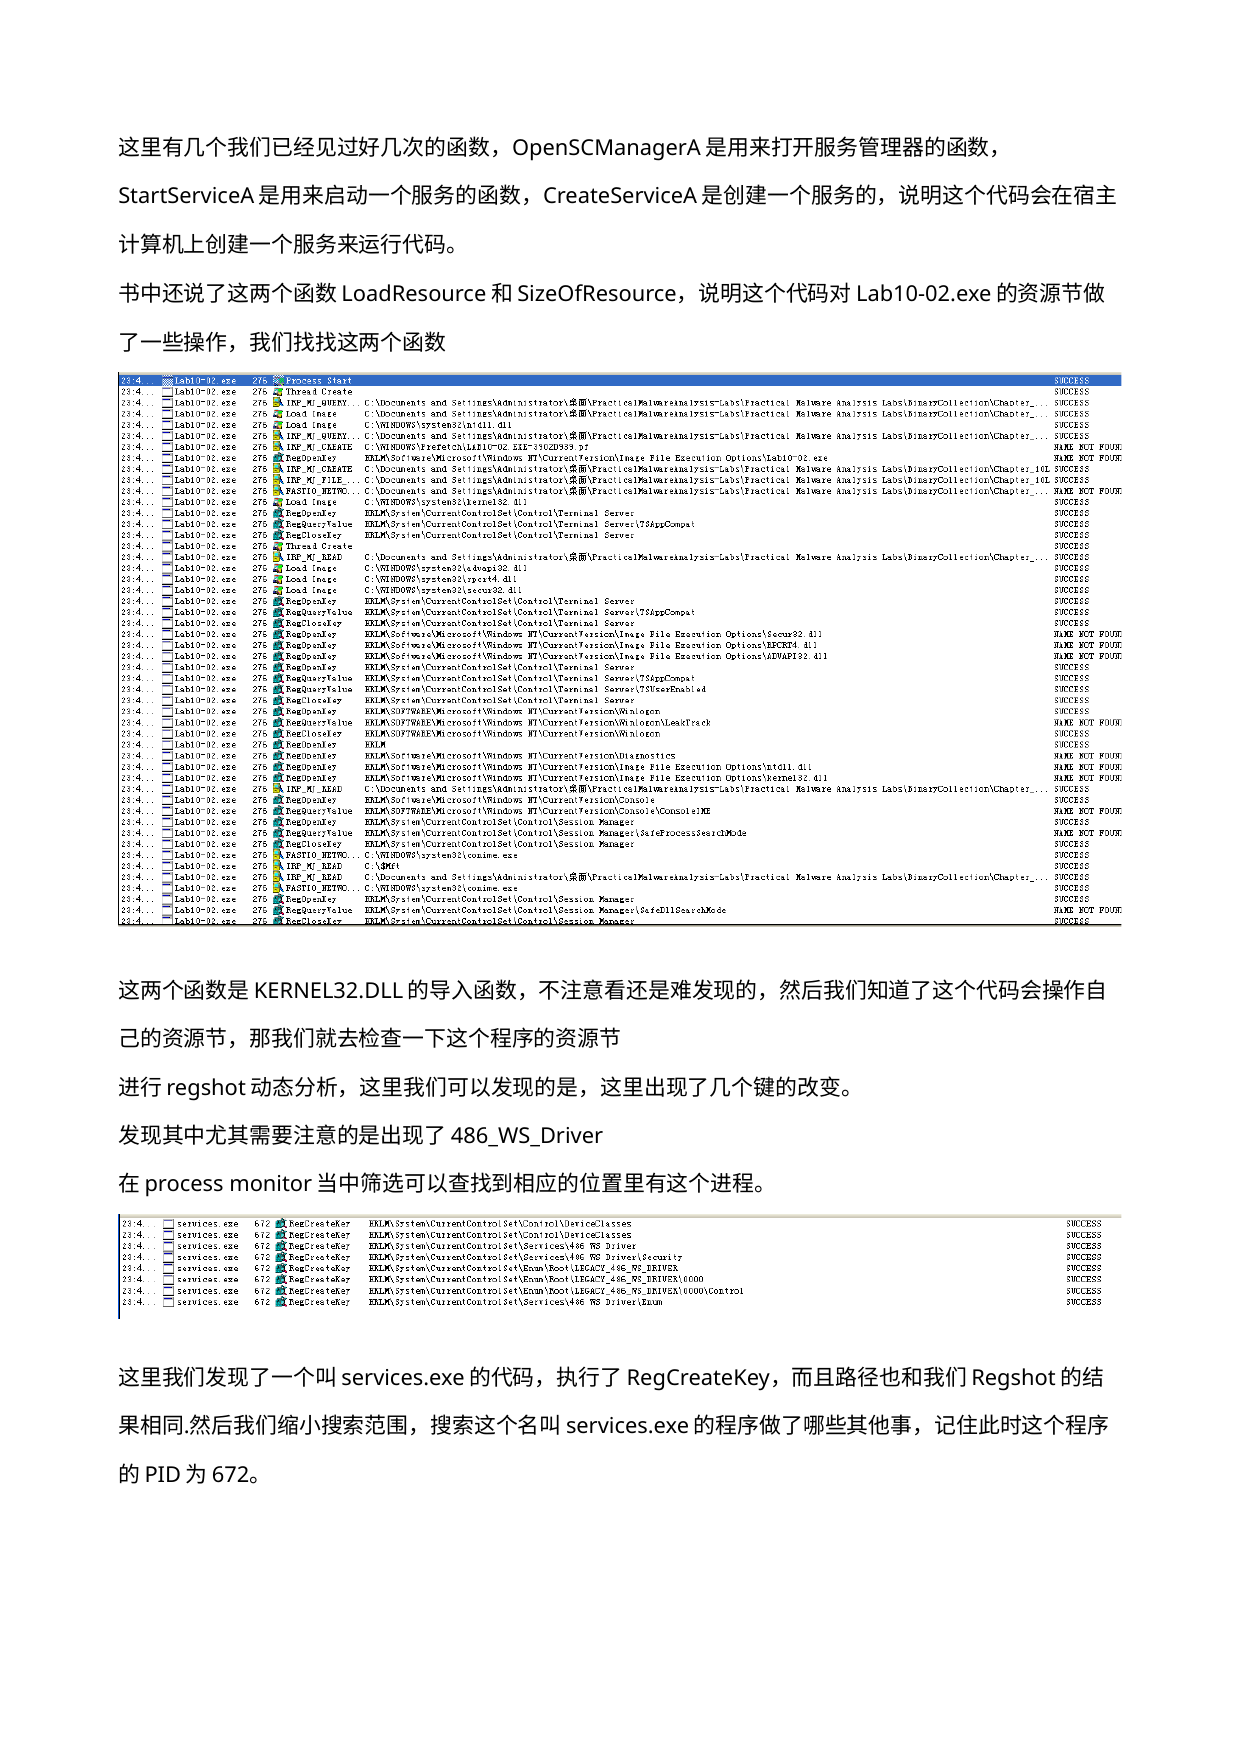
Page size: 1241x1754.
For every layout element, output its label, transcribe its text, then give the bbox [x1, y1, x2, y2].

picture [118, 1214, 1122, 1319]
list 进行regshot动态分析，这里我们可以发现的是，这里出现了几个键的改变。 [118, 1069, 1122, 1102]
list 书中还说了这两个函数LoadResource和SizeOfResource，说明这个代码对Lab10-02.exe的资源节做了一些操作，我们找找这两个函数 [118, 275, 1122, 357]
list 发现其中尤其需要注意的是出现了486_WS_Driver [118, 1118, 1122, 1150]
list 这两个函数是KERNEL32.DLL的导入函数，不注意看还是难发现的，然后我们知道了这个代码会操作自己的资源节，那我们就去检查一下这个程序的资源节 [118, 972, 1122, 1053]
list 这里有几个我们已经见过好几次的函数，OpenSCManagerA是用来打开服务管理器的函数，StartServiceA是用来启动一个服务的函数，CreateServiceA是创建一个服务的，说明这个代码会在宿主计算机上创建一个服务来运行代码。 [118, 129, 1122, 259]
list 这里我们发现了一个叫services.exe的代码，执行了RegCreateKey，而且路径也和我们Regshot的结果相同.然后我们缩小搜索范围，搜索这个名叫services.exe的程序做了哪些其他事，记住此时这个程序的PID为672。 [118, 1359, 1122, 1489]
list 在process monitor当中筛选可以查找到相应的位置里有这个进程。 [118, 1166, 1122, 1198]
picture [118, 372, 1122, 927]
